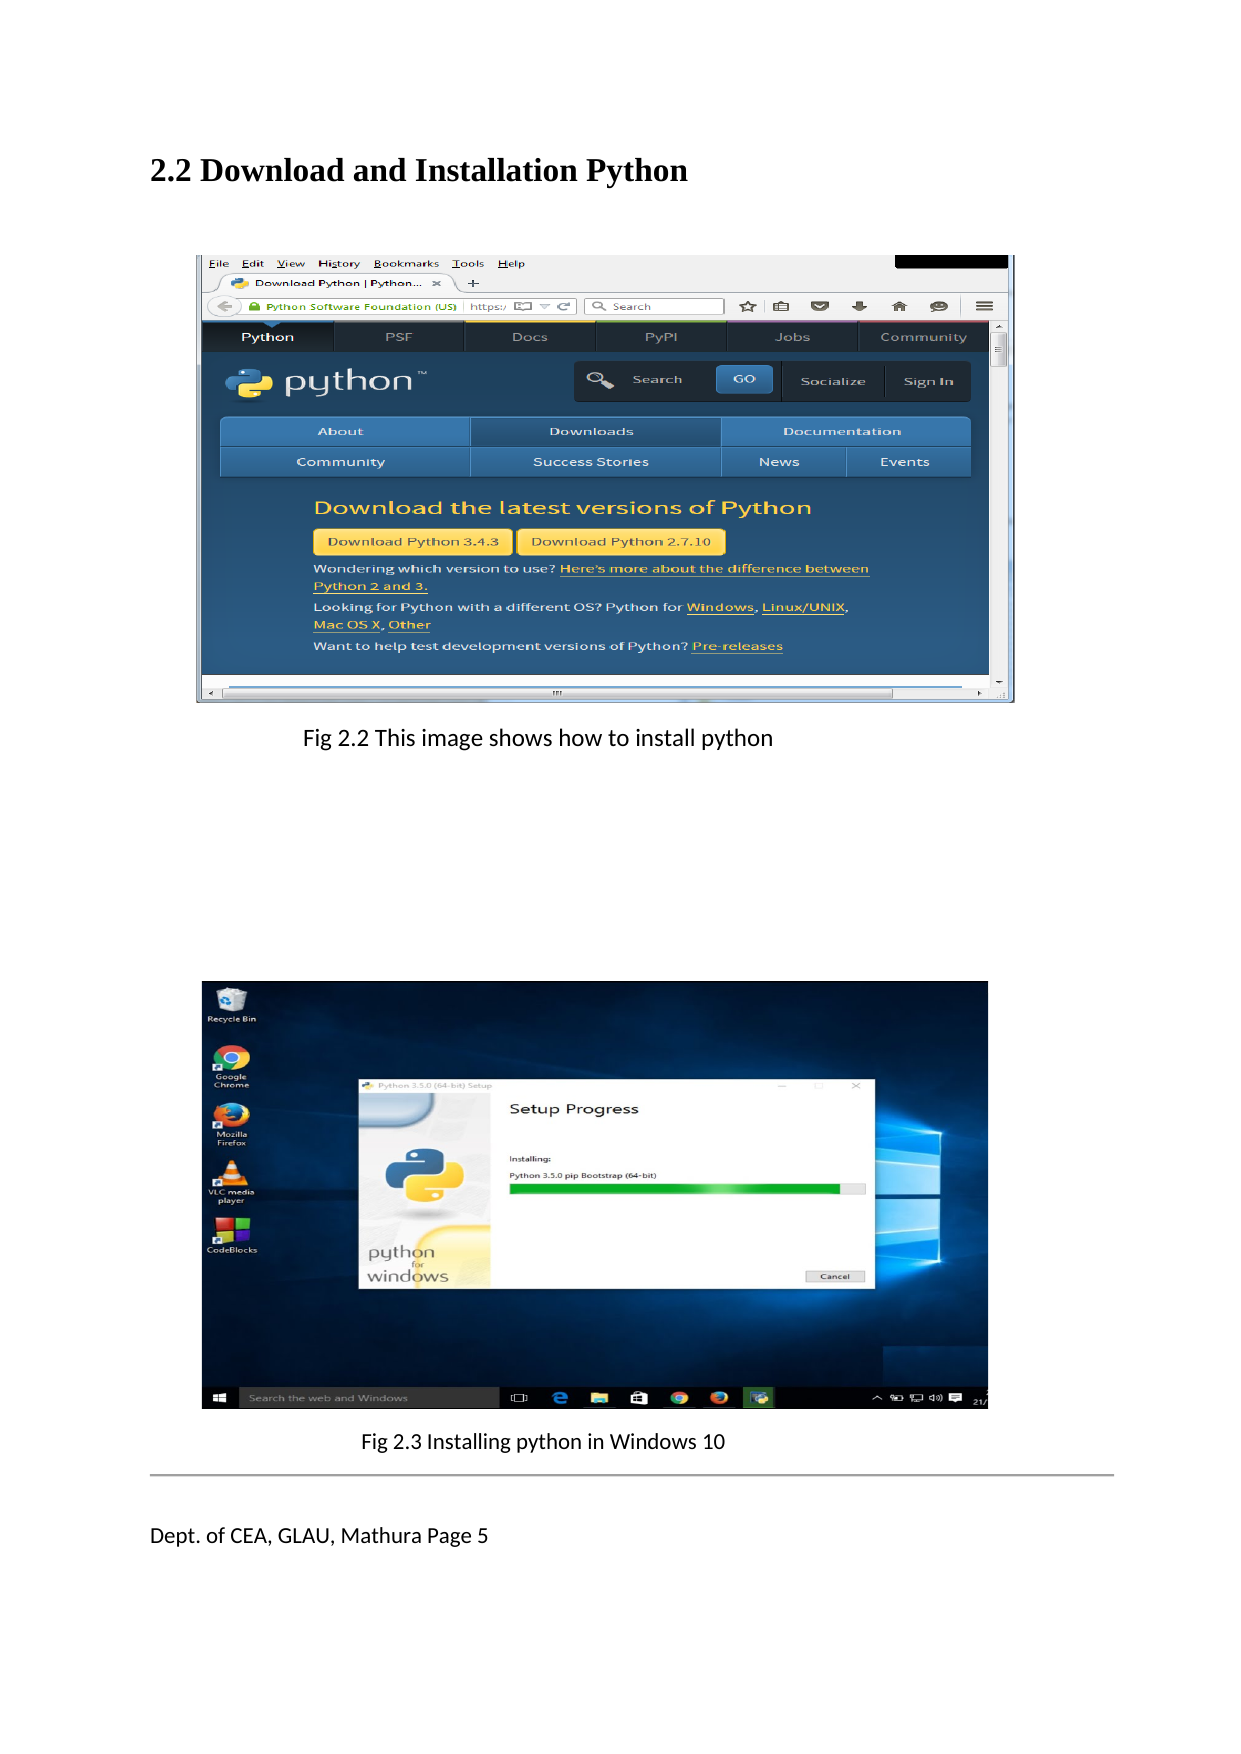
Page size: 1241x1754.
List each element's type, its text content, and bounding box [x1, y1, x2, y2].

picture [201, 981, 989, 1409]
picture [196, 255, 1015, 703]
text Dept. of CEA, GLAU, Mathura Page 5 [150, 1521, 1090, 1549]
text Fig 2.2 This image shows how to install python [150, 722, 1090, 753]
text 2.2 Download and Installation Python [150, 150, 1090, 188]
text Fig 2.3 Installing python in Windows 10 [150, 1427, 1090, 1455]
